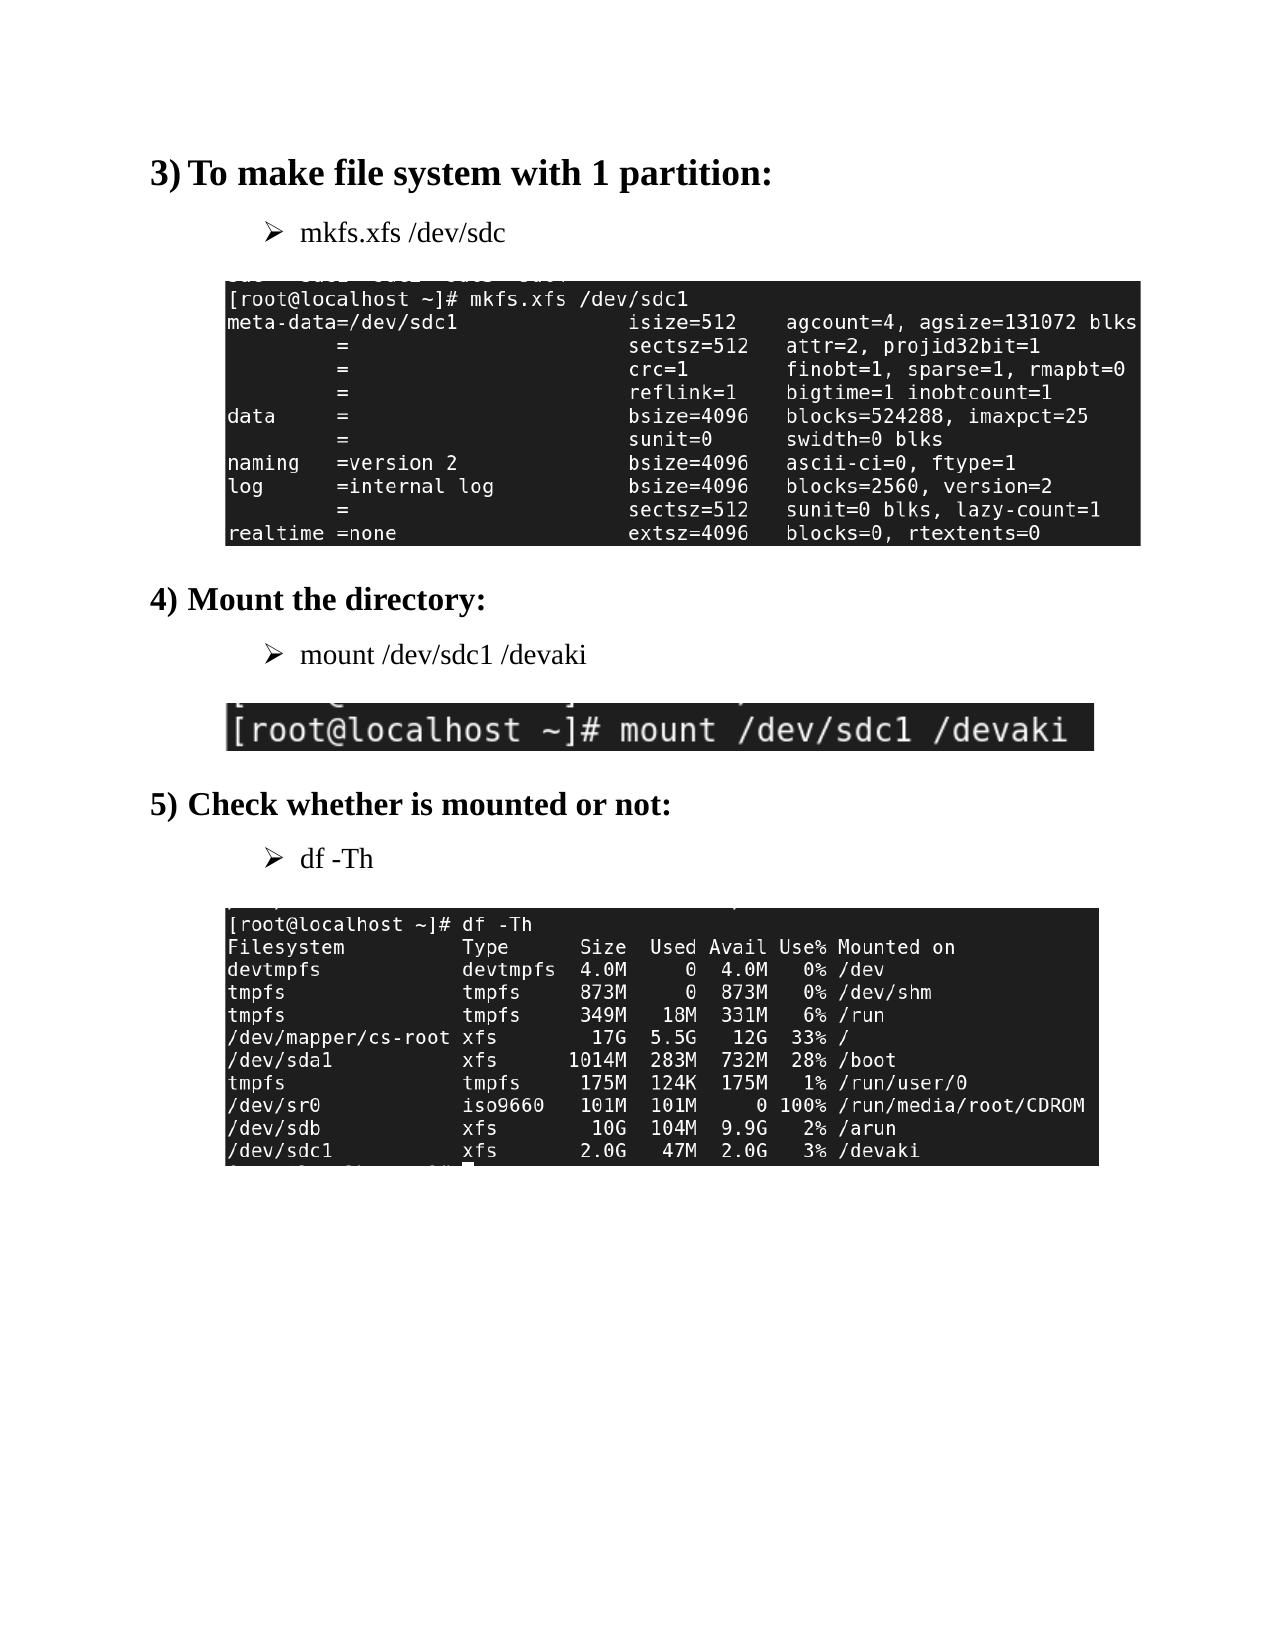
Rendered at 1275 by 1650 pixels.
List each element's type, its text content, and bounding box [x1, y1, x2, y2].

list Check whether is mounted or not: [150, 784, 1125, 822]
picture [225, 703, 1095, 751]
list mount /dev/sdc1 /devaki [262, 637, 1125, 670]
picture [225, 908, 1099, 1166]
list mkfs.xfs /dev/sdc [262, 215, 1125, 248]
list Mount the directory: [150, 579, 1125, 618]
picture [225, 281, 1141, 546]
list To make file system with 1 partition: [150, 150, 1125, 193]
list df -Th [262, 841, 1125, 875]
